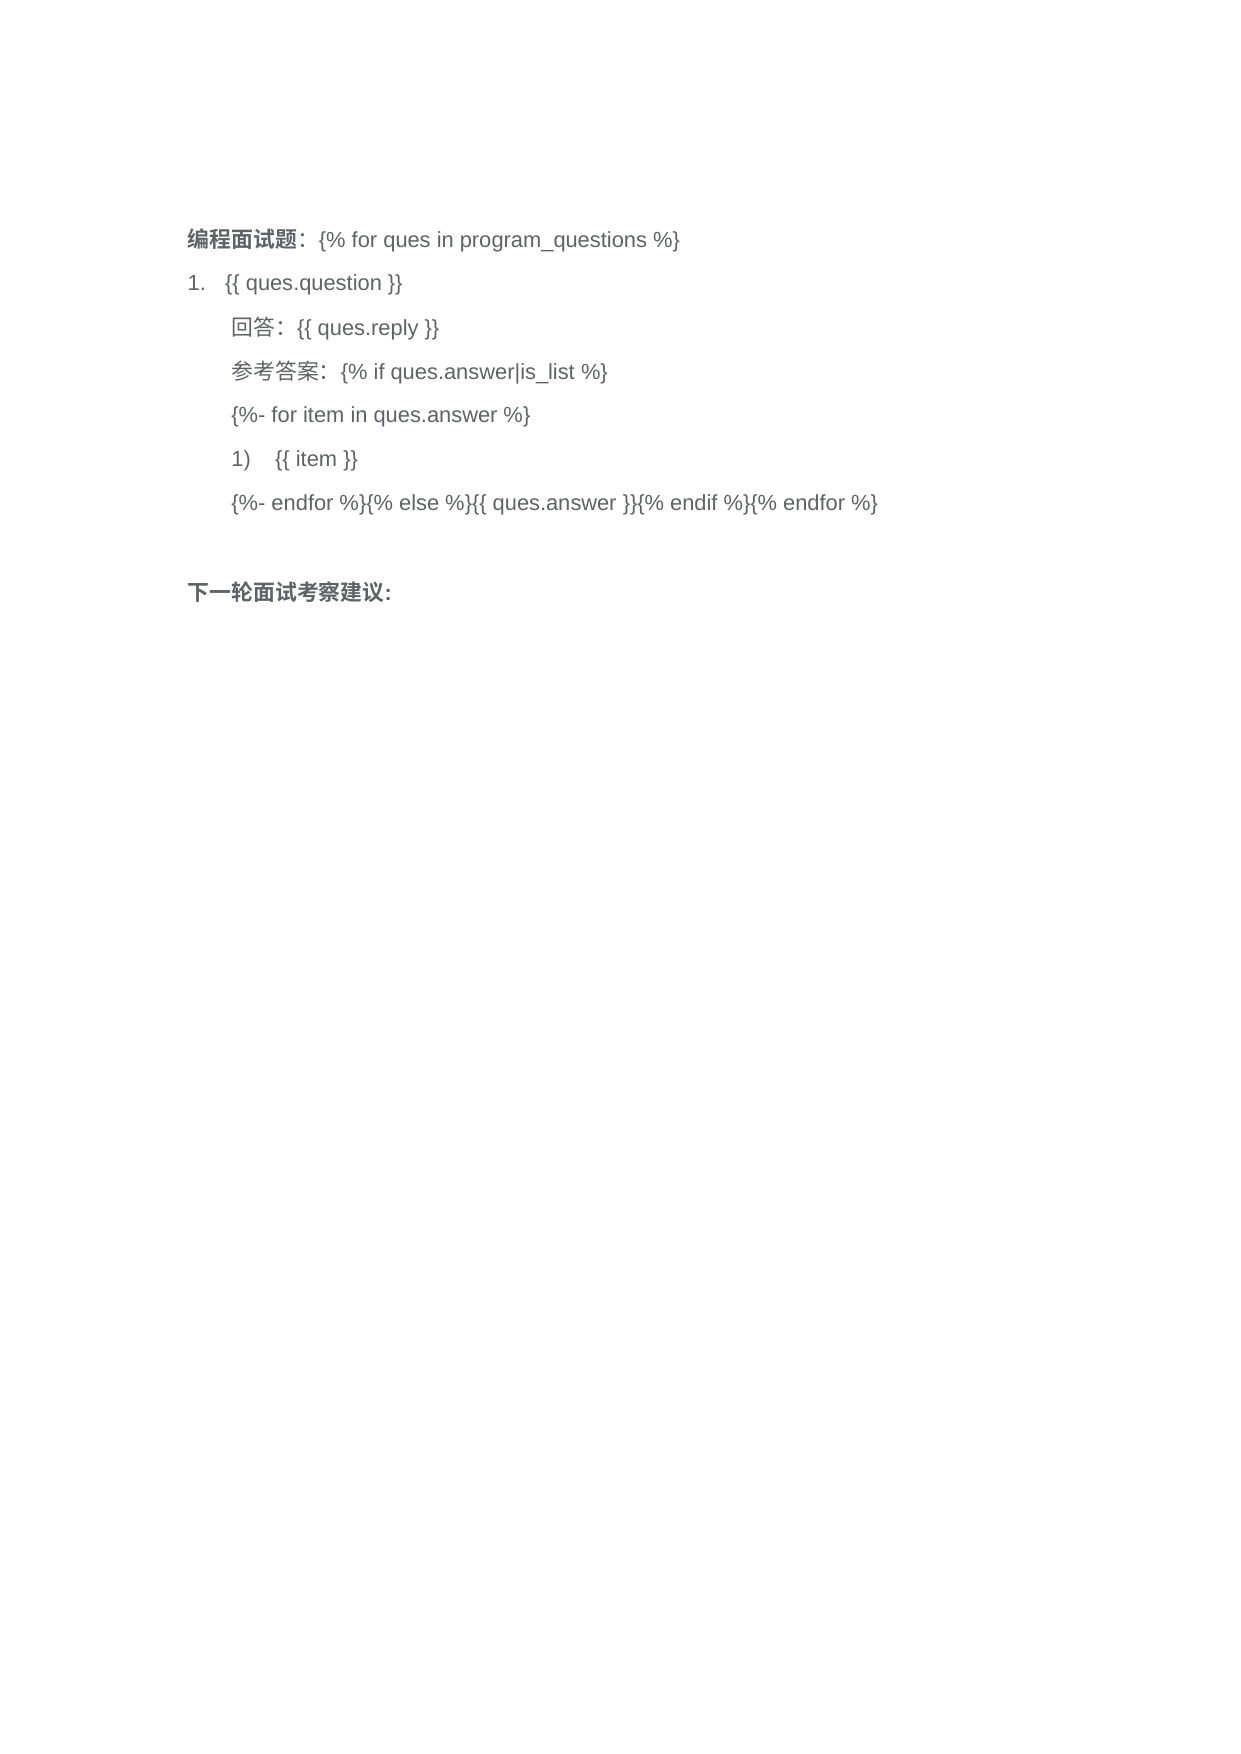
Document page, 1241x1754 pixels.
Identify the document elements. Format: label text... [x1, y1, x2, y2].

text 参考答案：{% if ques.answer|is_list %} [187, 348, 1053, 392]
text 回答：{{ ques.reply }} [187, 304, 1053, 348]
text {%- endfor %}{% else %}{{ ques.answer }}{% endif %}{% endfor %} [187, 480, 1053, 524]
text 下一轮面试考察建议: [187, 568, 1053, 613]
list {{ item }} [231, 436, 1053, 480]
list {{ ques.question }} [187, 260, 1053, 304]
text 编程面试题：{% for ques in program_questions %} [187, 216, 1053, 260]
text {%- for item in ques.answer %} [187, 392, 1053, 436]
